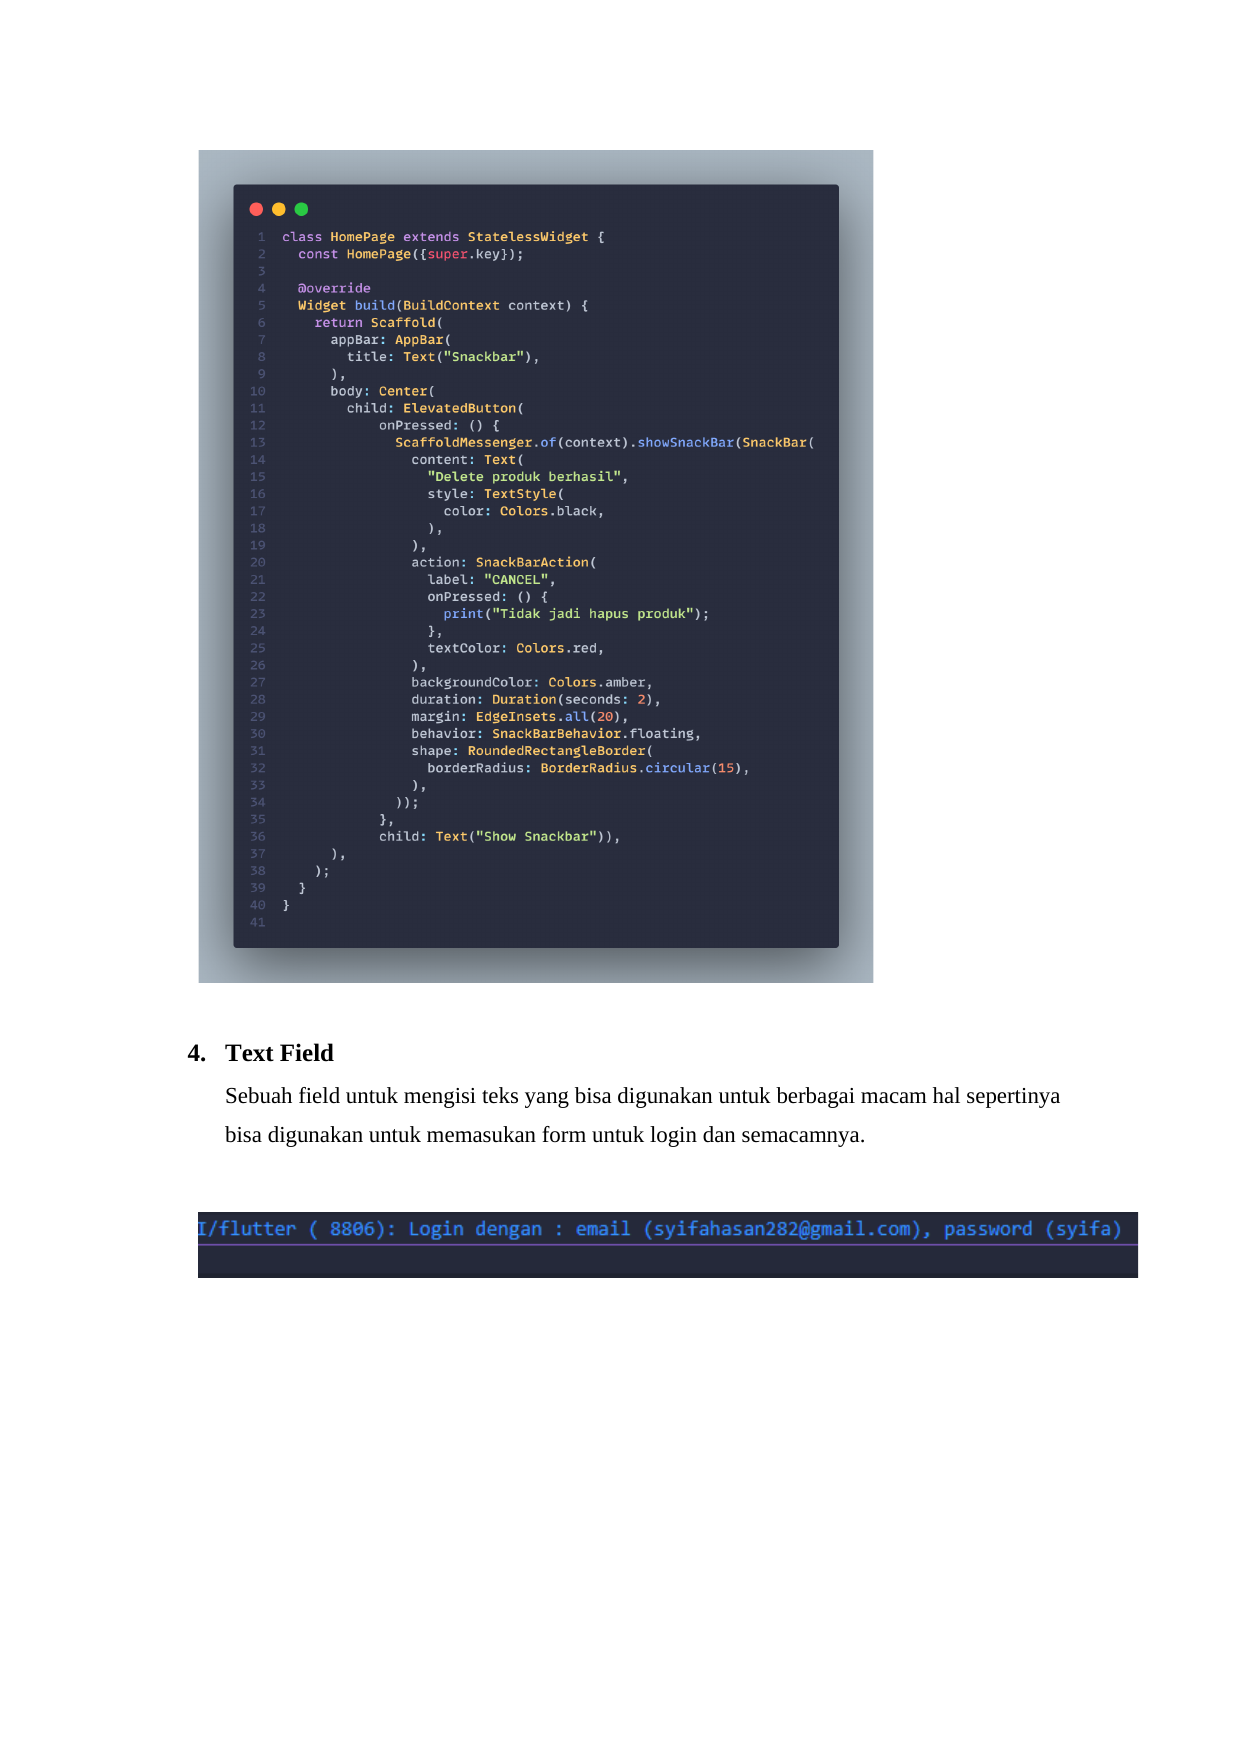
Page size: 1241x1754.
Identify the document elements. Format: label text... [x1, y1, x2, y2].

picture [198, 150, 874, 983]
picture [198, 1212, 1139, 1278]
list Text Field [187, 1038, 1090, 1067]
text Sebuah field untuk mengisi teks yang bisa digunakan untuk berbagai macam hal sepertinya bisa digunakan untuk memasukan form untuk login dan semacamnya. [225, 1082, 1090, 1147]
